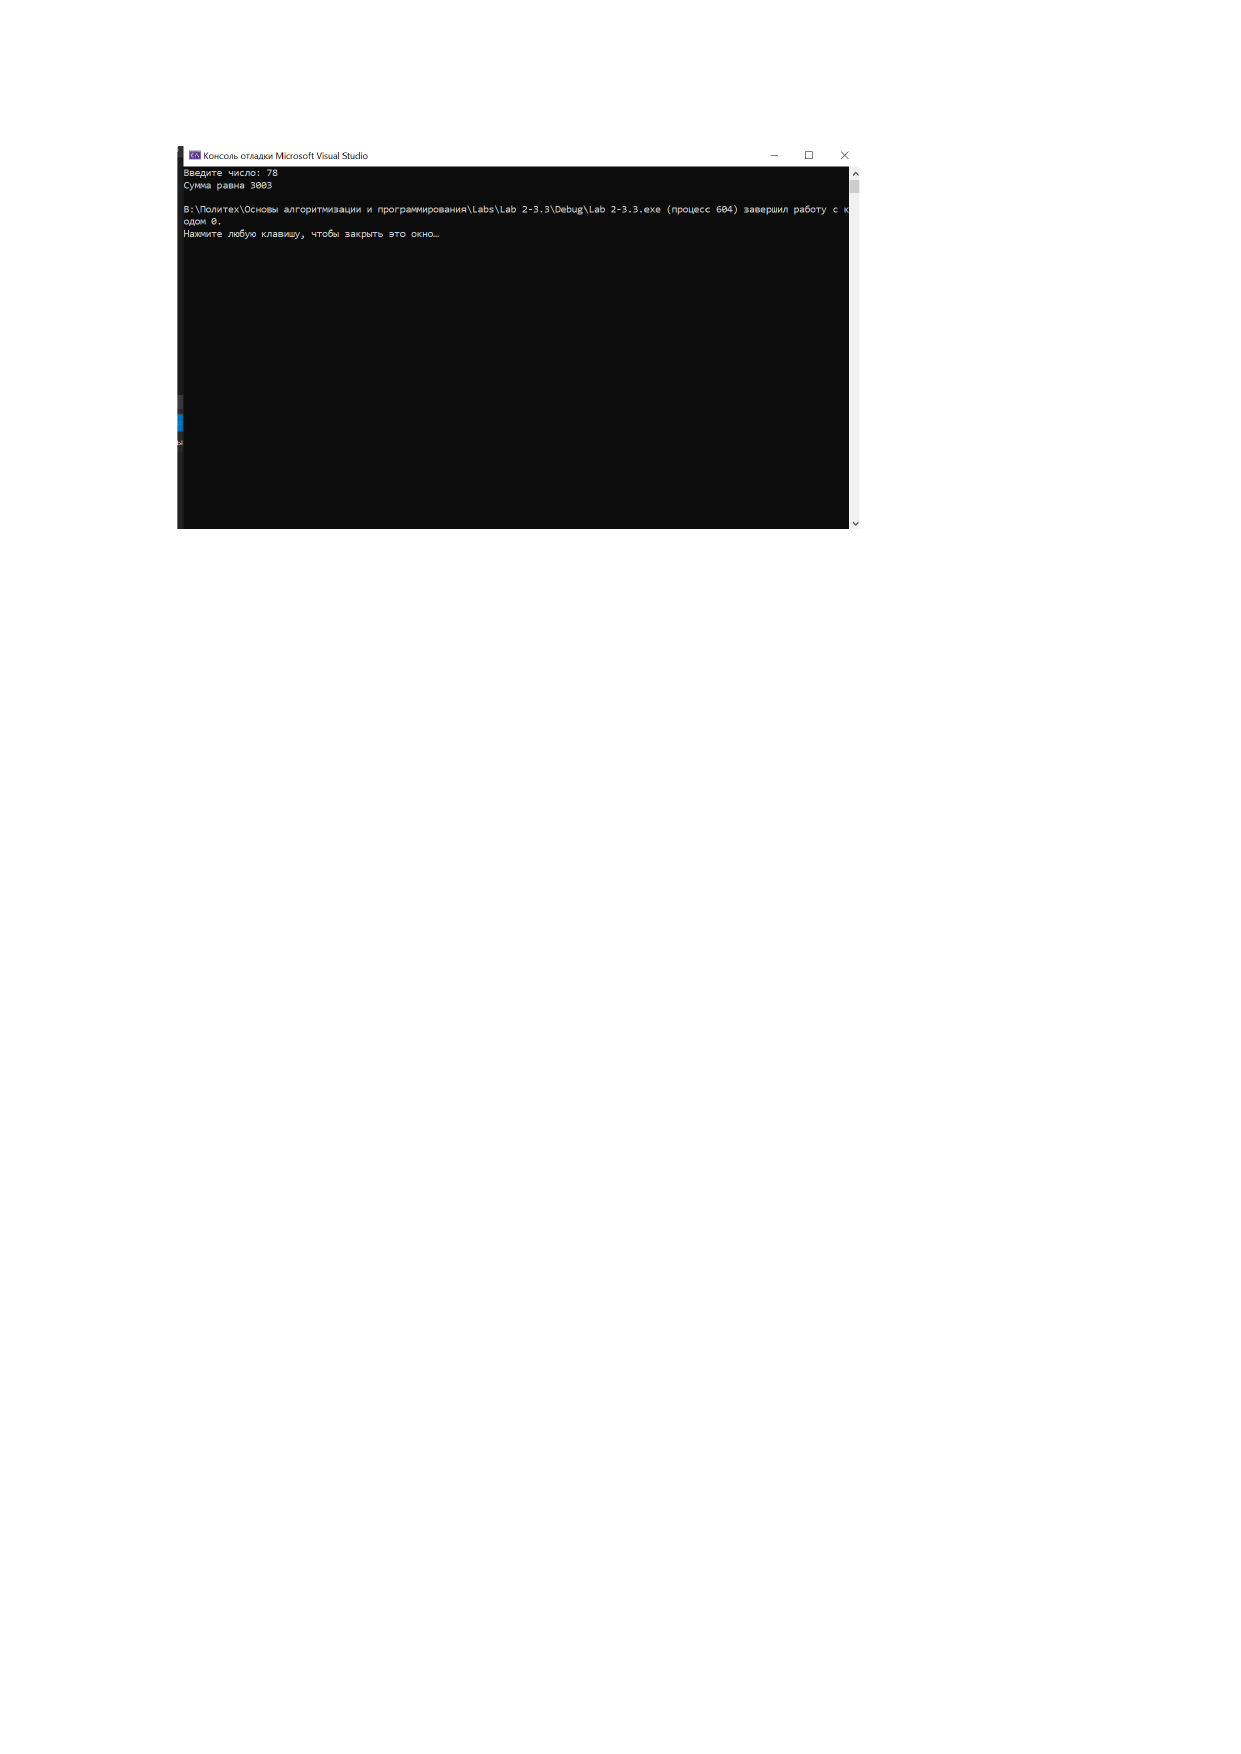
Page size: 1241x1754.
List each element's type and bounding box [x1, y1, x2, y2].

picture [177, 146, 860, 529]
